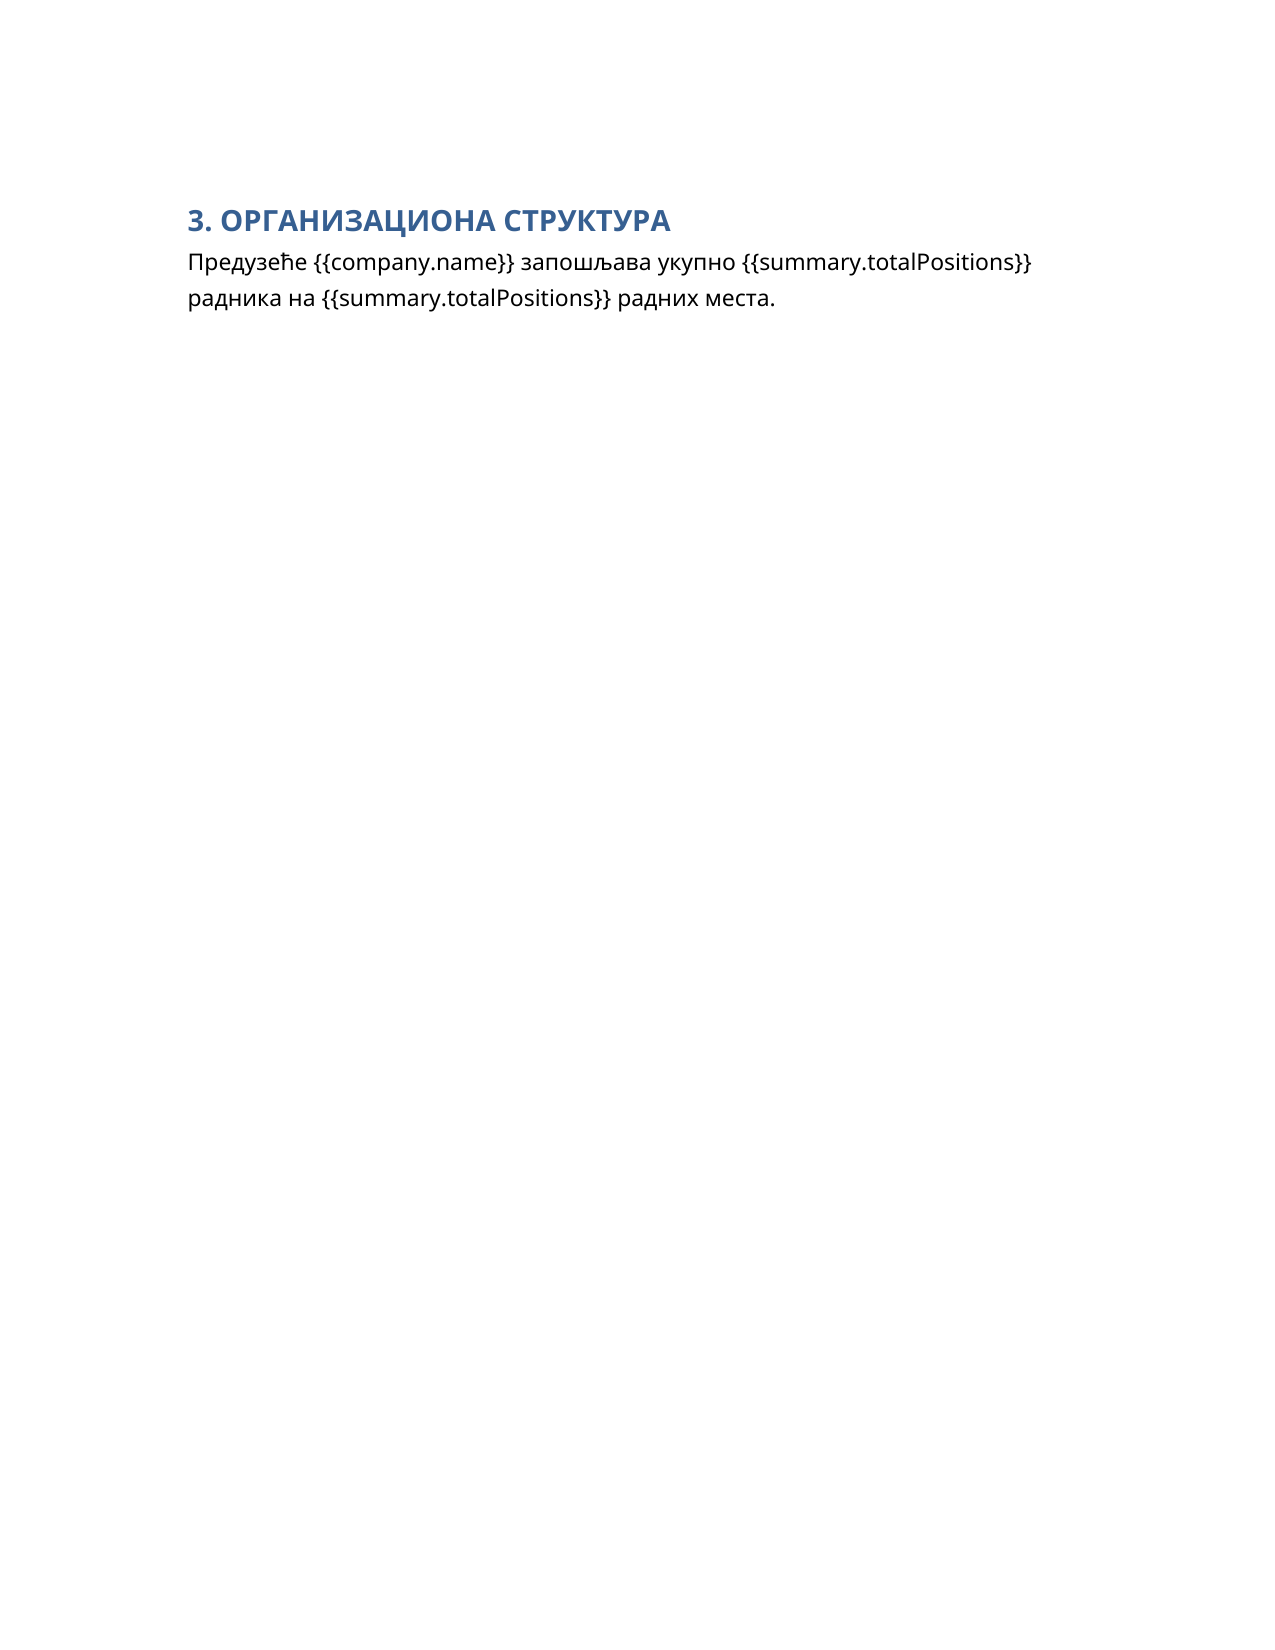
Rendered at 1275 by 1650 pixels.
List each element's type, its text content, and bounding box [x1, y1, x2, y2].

text Предузеће {{company.name}} запошљава укупно {{summary.totalPositions}} радника на {{summary.totalPositions}} радних места. [187, 246, 1087, 313]
subtitle 3. ОРГАНИЗАЦИОНА СТРУКТУРА [187, 200, 1087, 240]
